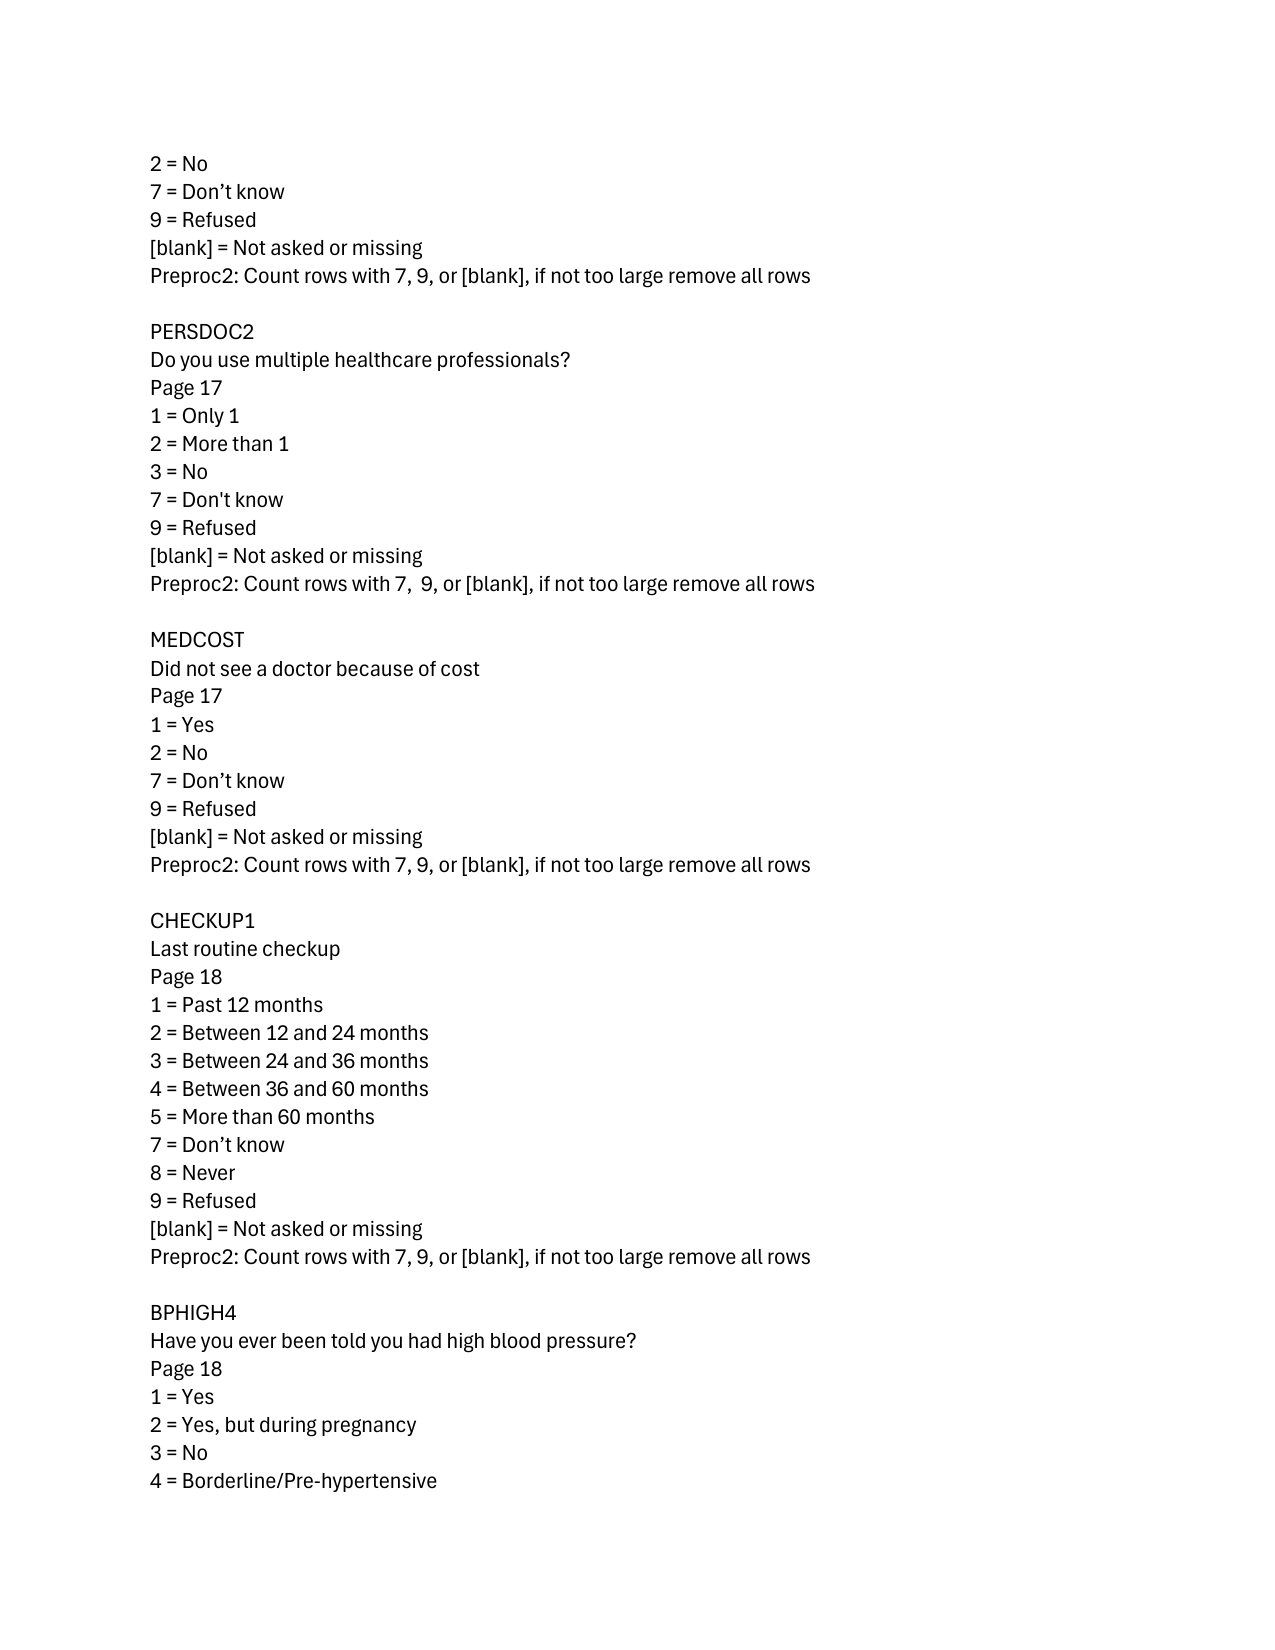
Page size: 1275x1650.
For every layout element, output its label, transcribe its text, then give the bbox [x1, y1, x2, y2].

text 3 = No [150, 458, 1125, 486]
text 9 = Refused [150, 206, 1125, 234]
text Preproc2: Count rows with 7, 9, or [blank], if not too large remove all rows [150, 262, 1125, 290]
text 2 = No [150, 150, 1125, 178]
text 8 = Never [150, 1159, 1125, 1187]
text Last routine checkup [150, 934, 1125, 963]
text MEDCOST [150, 626, 1125, 654]
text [150, 1243, 1125, 1271]
text 5 = More than 60 months [150, 1103, 1125, 1131]
text Page 17 [150, 682, 1125, 710]
text BPHIGH4 [150, 1299, 1125, 1327]
text [blank] = Not asked or missing [150, 822, 1125, 851]
text 2 = Between 12 and 24 months [150, 1019, 1125, 1047]
text 2 = No [150, 738, 1125, 766]
text 7 = Don't know [150, 486, 1125, 514]
text 3 = No [150, 1439, 1125, 1467]
text Preproc2: Count rows with 7, 9, or [blank], if not too large remove all rows [150, 570, 1125, 598]
text 4 = Between 36 and 60 months [150, 1075, 1125, 1103]
text [blank] = Not asked or missing [150, 542, 1125, 570]
text Page 18 [150, 1355, 1125, 1383]
text 7 = Don’t know [150, 178, 1125, 206]
text 9 = Refused [150, 1187, 1125, 1215]
text 1 = Yes [150, 710, 1125, 738]
text 4 = Borderline/Pre-hypertensive [150, 1467, 1125, 1495]
text Preproc2: Count rows with 7, 9, or [blank], if not too large remove all rows [150, 851, 1125, 878]
text Page 17 [150, 374, 1125, 402]
text 9 = Refused [150, 794, 1125, 822]
text Have you ever been told you had high blood pressure? [150, 1327, 1125, 1355]
text Did not see a doctor because of cost [150, 654, 1125, 682]
text 7 = Don’t know [150, 766, 1125, 794]
text CHECKUP1 [150, 907, 1125, 934]
text [blank] = Not asked or missing [150, 1215, 1125, 1243]
text PERSDOC2 [150, 318, 1125, 346]
text [blank] = Not asked or missing [150, 234, 1125, 262]
text Page 18 [150, 963, 1125, 991]
text 2 = Yes, but during pregnancy [150, 1411, 1125, 1439]
text Do you use multiple healthcare professionals? [150, 346, 1125, 374]
text 2 = More than 1 [150, 430, 1125, 458]
text 3 = Between 24 and 36 months [150, 1047, 1125, 1075]
text 9 = Refused [150, 514, 1125, 542]
text 1 = Yes [150, 1383, 1125, 1411]
text 1 = Only 1 [150, 402, 1125, 430]
text 1 = Past 12 months [150, 991, 1125, 1019]
text 7 = Don’t know [150, 1131, 1125, 1159]
